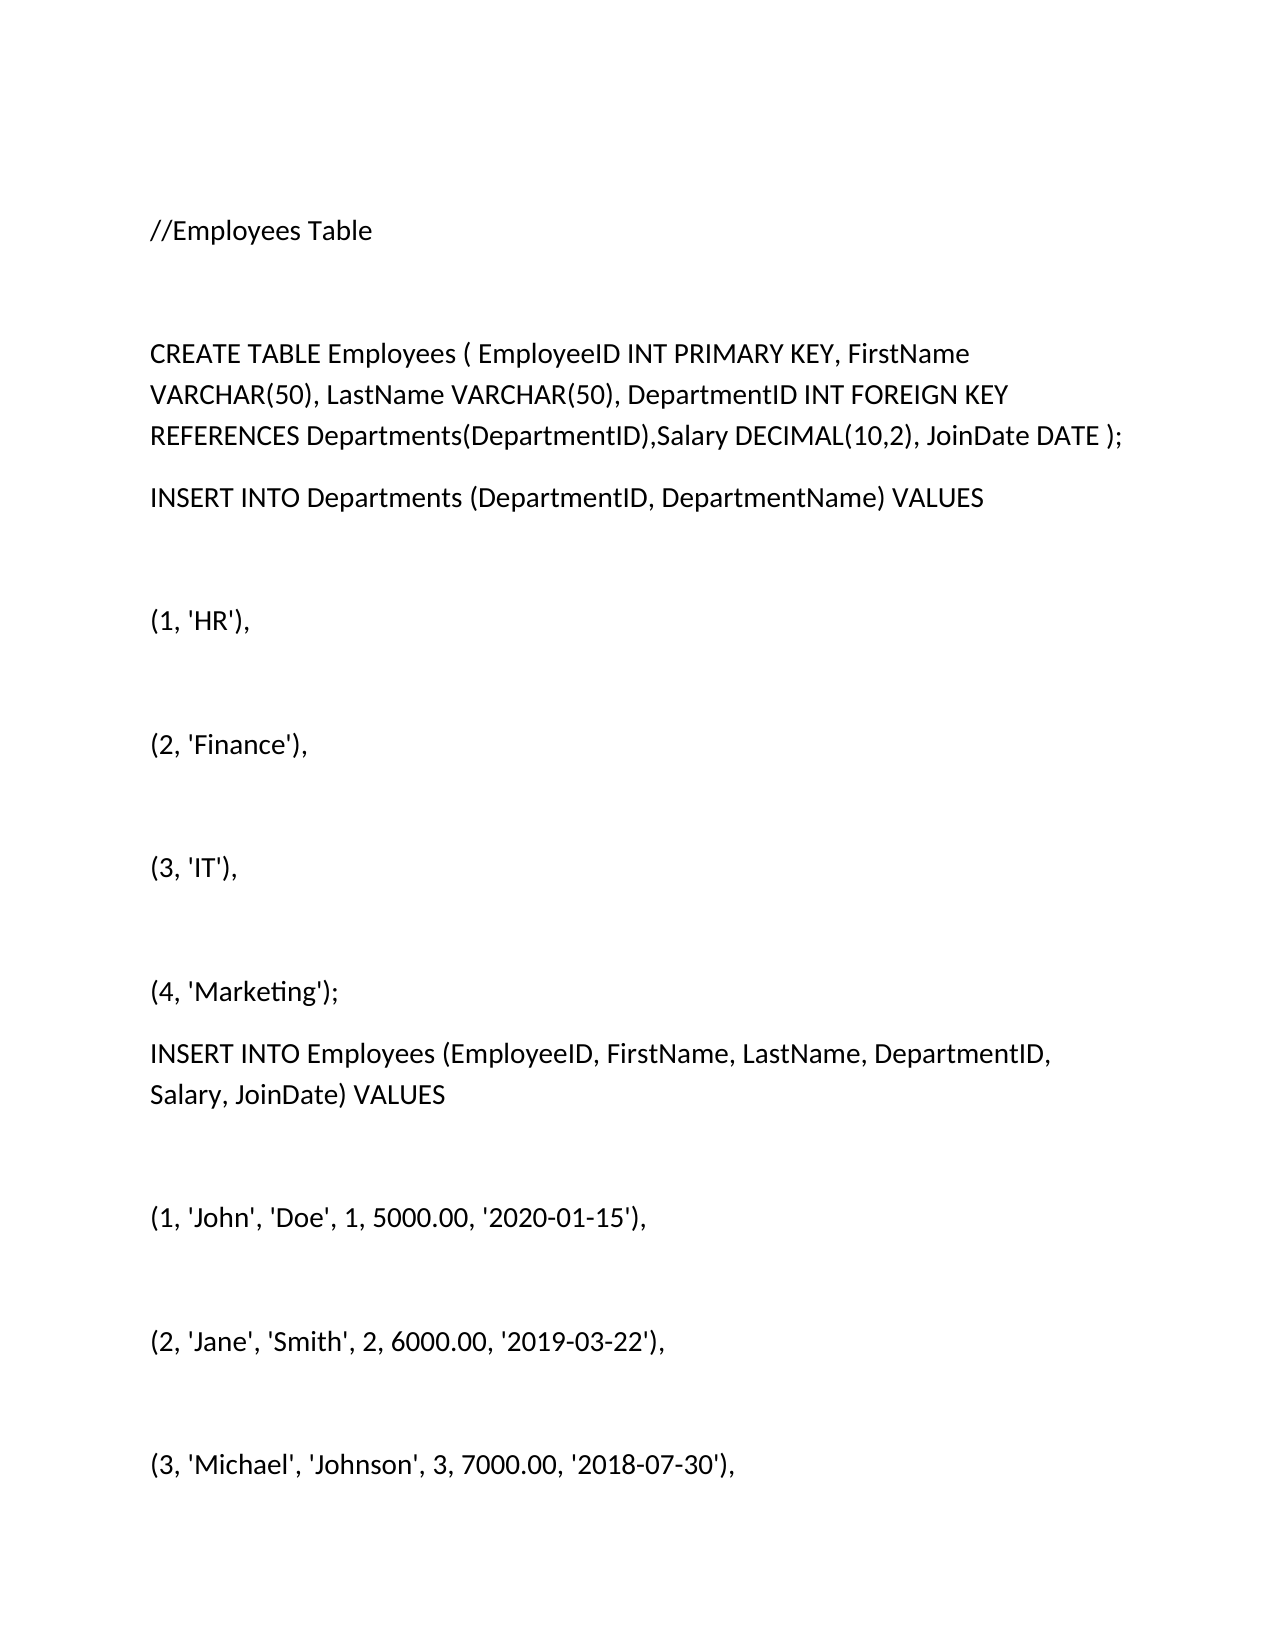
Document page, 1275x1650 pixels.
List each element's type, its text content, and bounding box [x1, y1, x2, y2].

text (3, 'IT'), [150, 849, 1125, 885]
text //Employees Table [150, 212, 1125, 247]
text (1, 'John', 'Doe', 1, 5000.00, '2020-01-15'), [150, 1199, 1125, 1235]
text (1, 'HR'), [150, 602, 1125, 638]
text (3, 'Michael', 'Johnson', 3, 7000.00, '2018-07-30'), [150, 1446, 1125, 1482]
text CREATE TABLE Employees ( EmployeeID INT PRIMARY KEY, FirstName VARCHAR(50), LastName VARCHAR(50), DepartmentID INT FOREIGN KEY REFERENCES Departments(DepartmentID),Salary DECIMAL(10,2), JoinDate DATE ); [150, 335, 1125, 453]
text (4, 'Marketing'); [150, 973, 1125, 1009]
text (2, 'Finance'), [150, 726, 1125, 762]
text (2, 'Jane', 'Smith', 2, 6000.00, '2019-03-22'), [150, 1323, 1125, 1358]
text INSERT INTO Employees (EmployeeID, FirstName, LastName, DepartmentID, Salary, JoinDate) VALUES [150, 1035, 1125, 1111]
text INSERT INTO Departments (DepartmentID, DepartmentName) VALUES [150, 479, 1125, 514]
